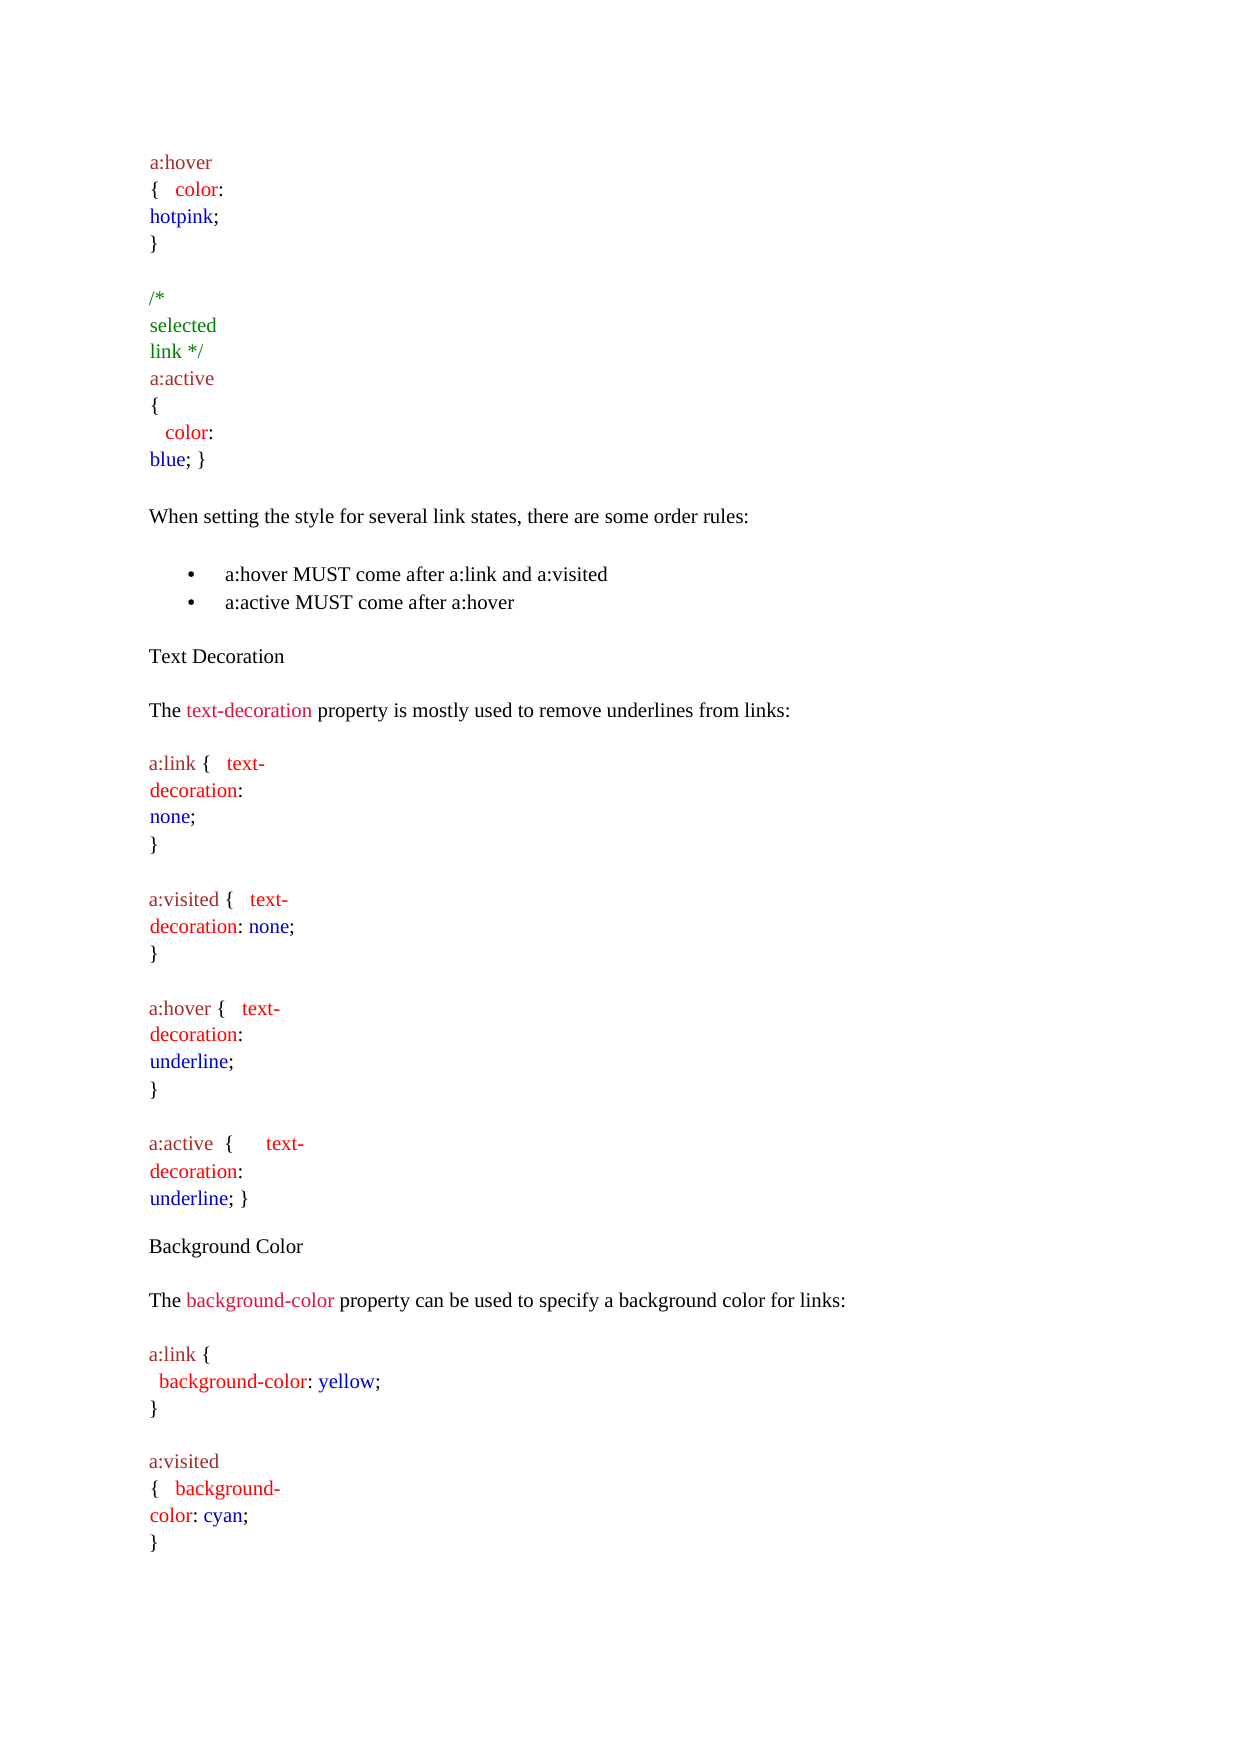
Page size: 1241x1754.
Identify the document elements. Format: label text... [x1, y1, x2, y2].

text } [148, 941, 1047, 965]
text The background-color property can be used to specify a background color for links: [148, 1288, 1047, 1312]
text } [148, 1396, 1047, 1420]
text a:visited { text-decoration: none; [148, 887, 295, 938]
text Background Color [148, 1234, 1047, 1258]
text The text-decoration property is mostly used to remove underlines from links: [148, 697, 1047, 722]
text /* selected link */ a:active { color: blue; } [148, 286, 220, 471]
text a:link { text-decoration: none; [148, 751, 272, 828]
text Text Decoration [148, 644, 1047, 668]
text } [148, 832, 1047, 856]
text a:active { text-decoration: underline; } [148, 1131, 304, 1210]
text a:hover { text-decoration: underline; [148, 996, 304, 1073]
text } [148, 231, 1047, 255]
text a:link { [148, 1342, 1090, 1366]
list a:active MUST come after a:hover [187, 590, 1047, 614]
list a:hover MUST come after a:link and a:visited [187, 562, 1047, 586]
text When setting the style for several link states, there are some order rules: [148, 504, 1047, 528]
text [148, 150, 249, 228]
text } [148, 1530, 1047, 1554]
text a:visited { background-color: cyan; [148, 1449, 317, 1527]
text background-color: yellow; [148, 1369, 422, 1393]
text } [148, 1076, 1047, 1101]
